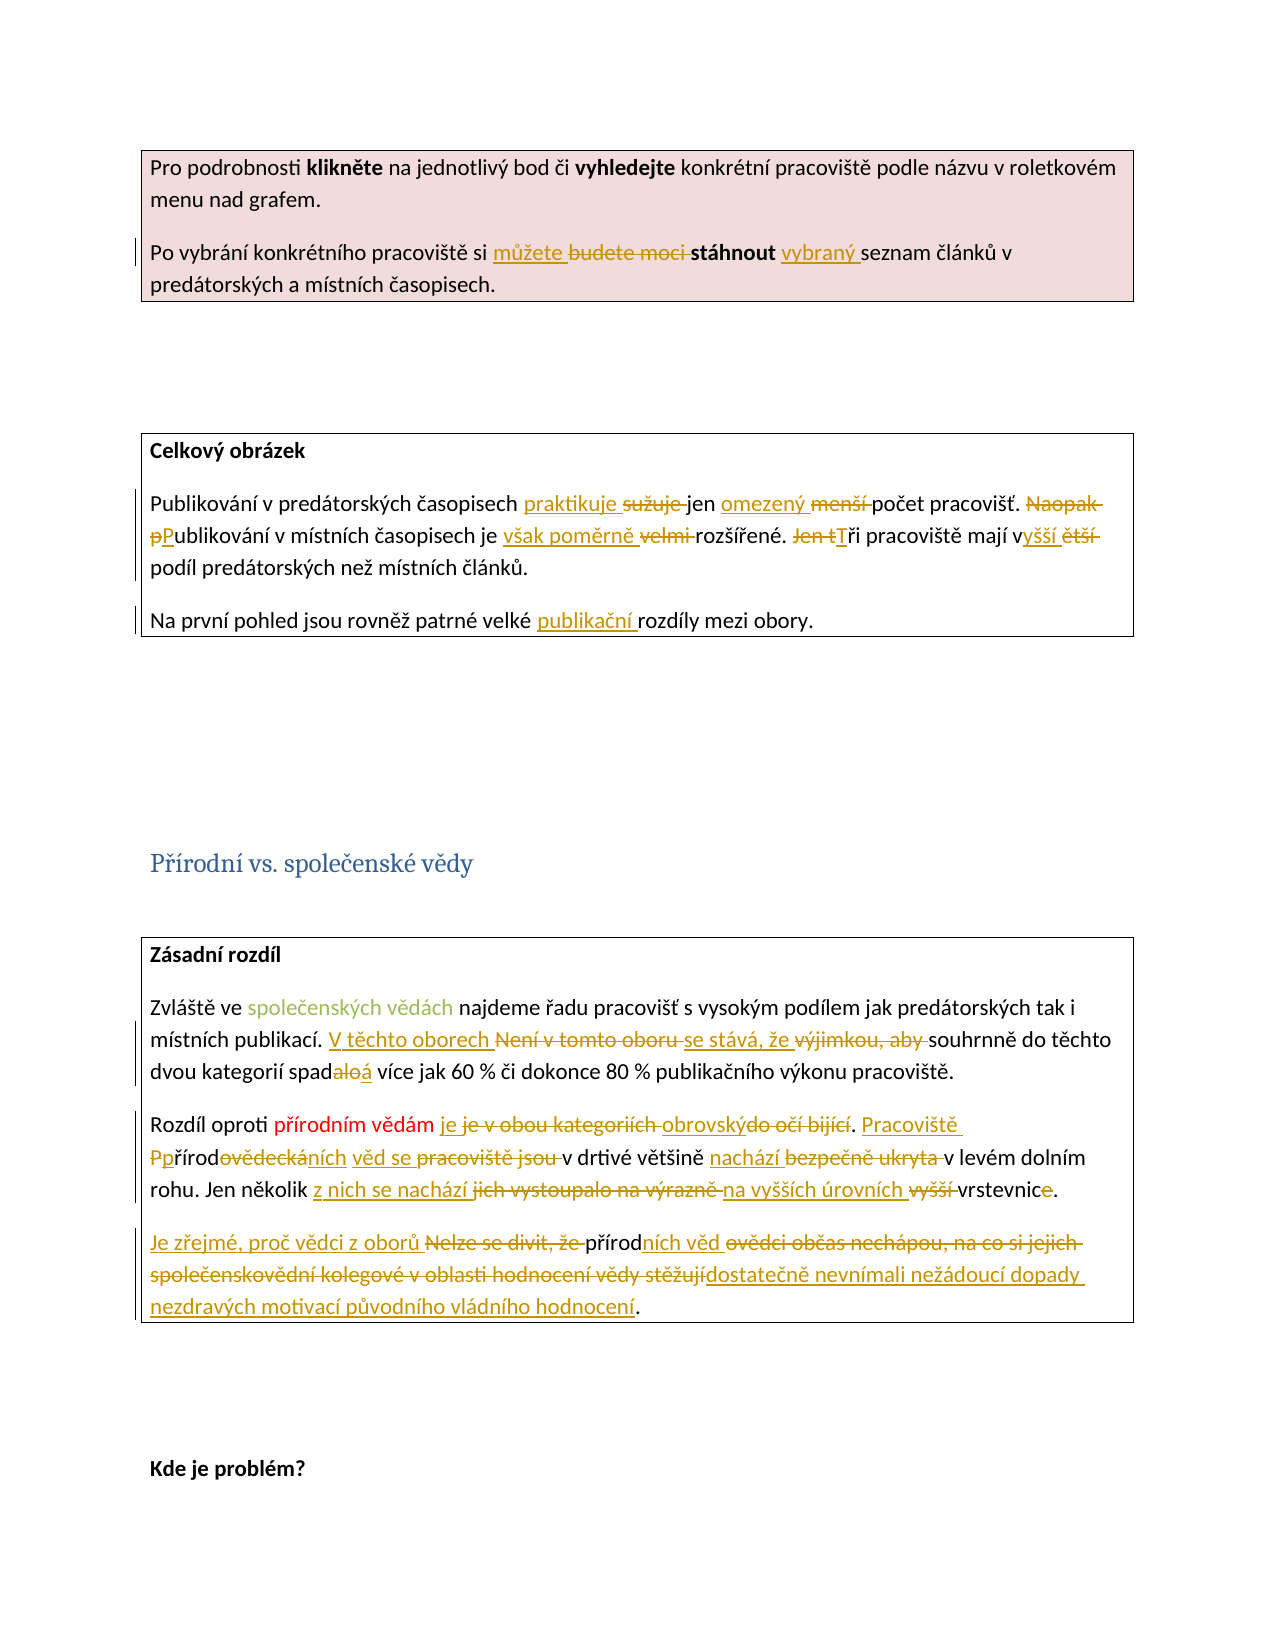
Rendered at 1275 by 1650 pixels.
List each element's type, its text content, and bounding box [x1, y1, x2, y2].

text Zásadní rozdíl [142, 938, 1133, 968]
text Publikování v predátorských časopisech jen počet pracovišť. ublikování v místních časopisech je rozšířené. ři pracoviště mají vpodíl predátorských než místních článků. [142, 486, 1133, 581]
text Po vybrání konkrétního pracoviště si stáhnout seznam článků v predátorských a místních časopisech. [142, 235, 1133, 301]
text Pro podrobnosti klikněte na jednotlivý bod či vyhledejte konkrétní pracoviště podle názvu v roletkovém menu nad grafem. [142, 151, 1133, 213]
text Kde je problém? [150, 1454, 1125, 1482]
text Zvláště ve společenských vědách najdeme řadu pracovišť s vysokým podílem jak predátorských tak i místních publikací. souhrnně do těchto dvou kategorií spad více jak 60 % či dokonce 80 % publikačního výkonu pracoviště. [142, 990, 1133, 1086]
text Celkový obrázek [142, 434, 1133, 464]
subtitle Přírodní vs. společenské vědy [150, 848, 1125, 879]
text Na první pohled jsou rovněž patrné velké rozdíly mezi obory. [142, 603, 1133, 636]
text Rozdíl oproti přírodním vědám . řírod v drtivé většině v levém dolním rohu. Jen několik vrstevnic. [142, 1107, 1133, 1203]
text přírod. [142, 1225, 1133, 1322]
